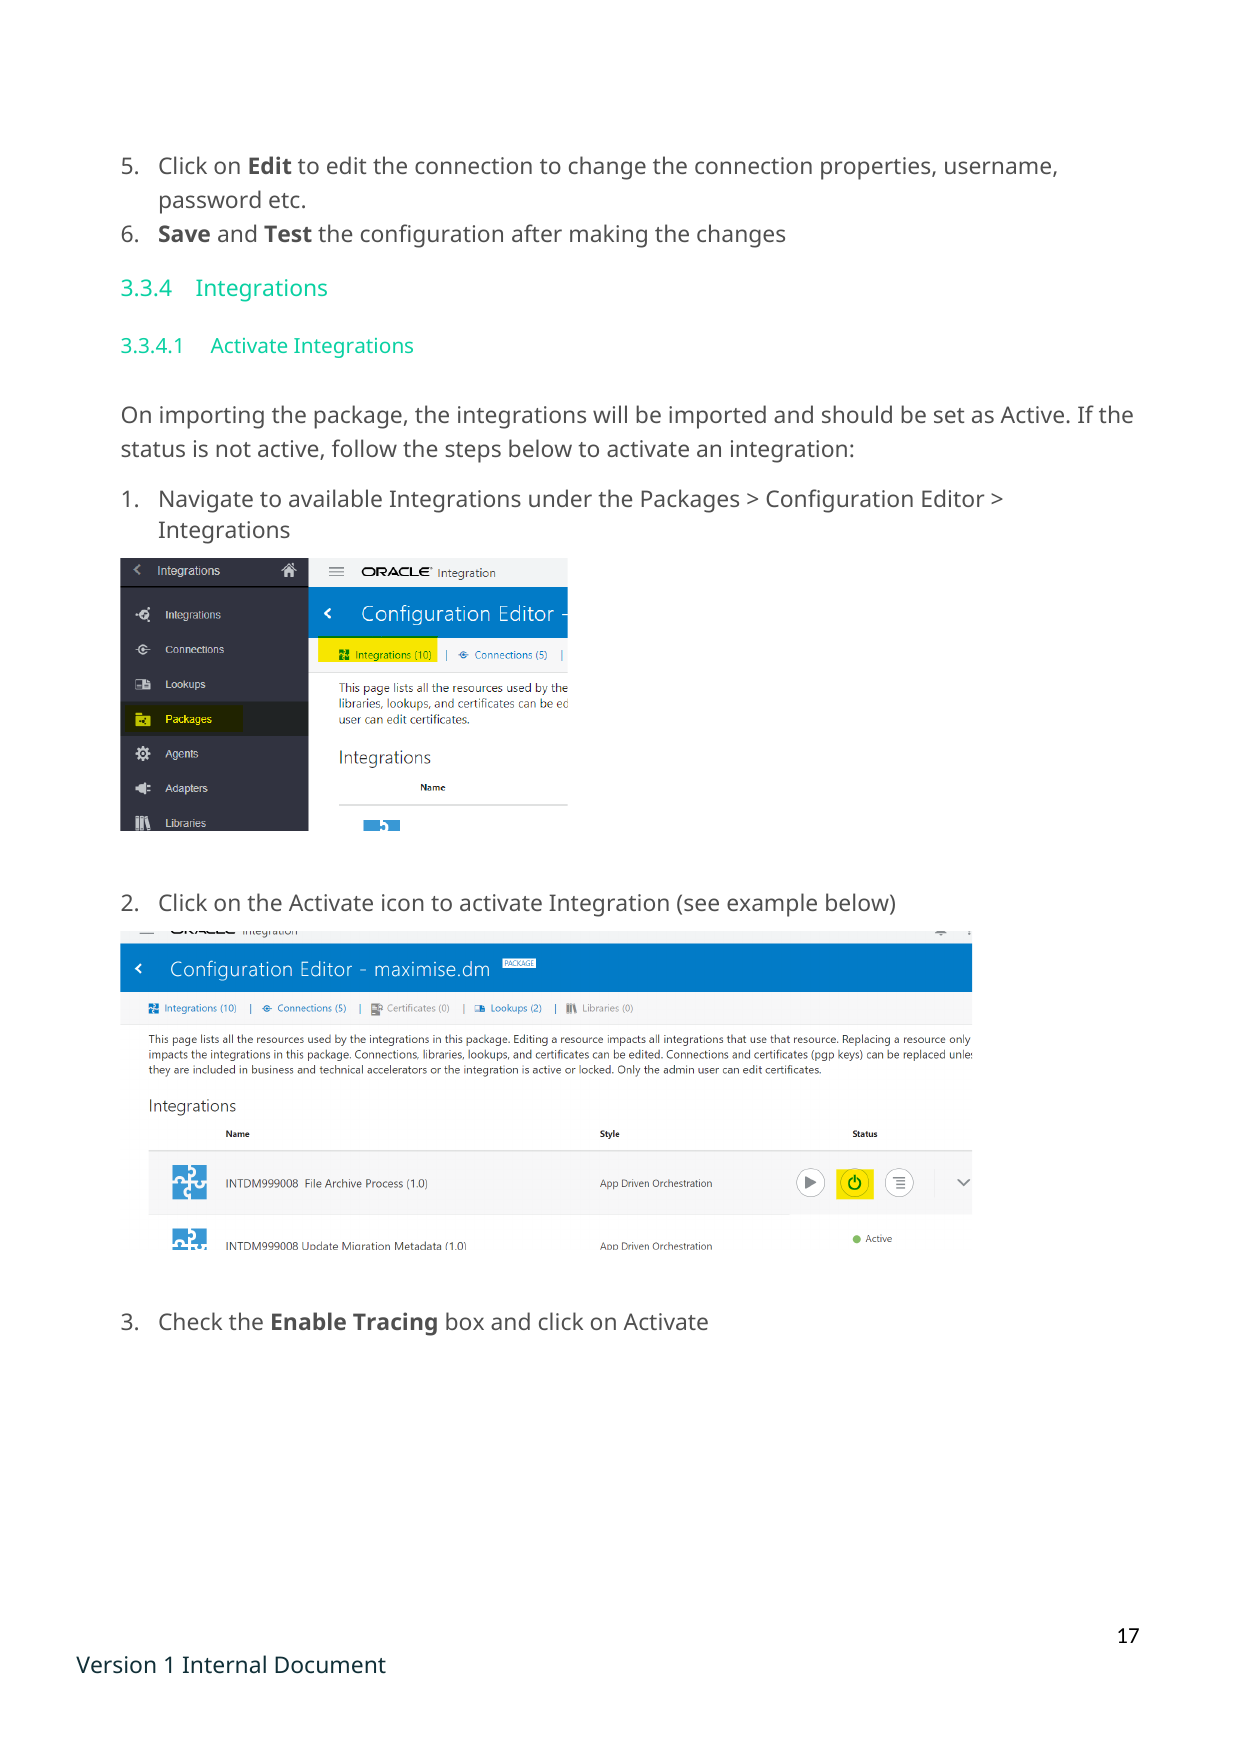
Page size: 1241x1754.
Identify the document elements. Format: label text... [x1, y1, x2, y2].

list Navigate to available Integrations under the Packages > Configuration Editor > Integrations [120, 483, 1139, 546]
list Check the Enable Tracing box and click on Activate [120, 1306, 1139, 1337]
picture [120, 558, 568, 831]
subtitle Activate Integrations [120, 331, 1139, 359]
subtitle Integrations [120, 272, 1139, 303]
picture [120, 931, 973, 1250]
list Click on Edit to edit the connection to change the connection properties, username, password etc. [120, 150, 1139, 215]
list Save and Test the configuration after making the changes [120, 217, 1139, 249]
text On importing the package, the integrations will be imported and should be set as Active. If the status is not active, follow the steps below to activate an integration: [120, 399, 1139, 464]
list Click on the Activate icon to activate Integration (see example below) [120, 887, 1139, 918]
